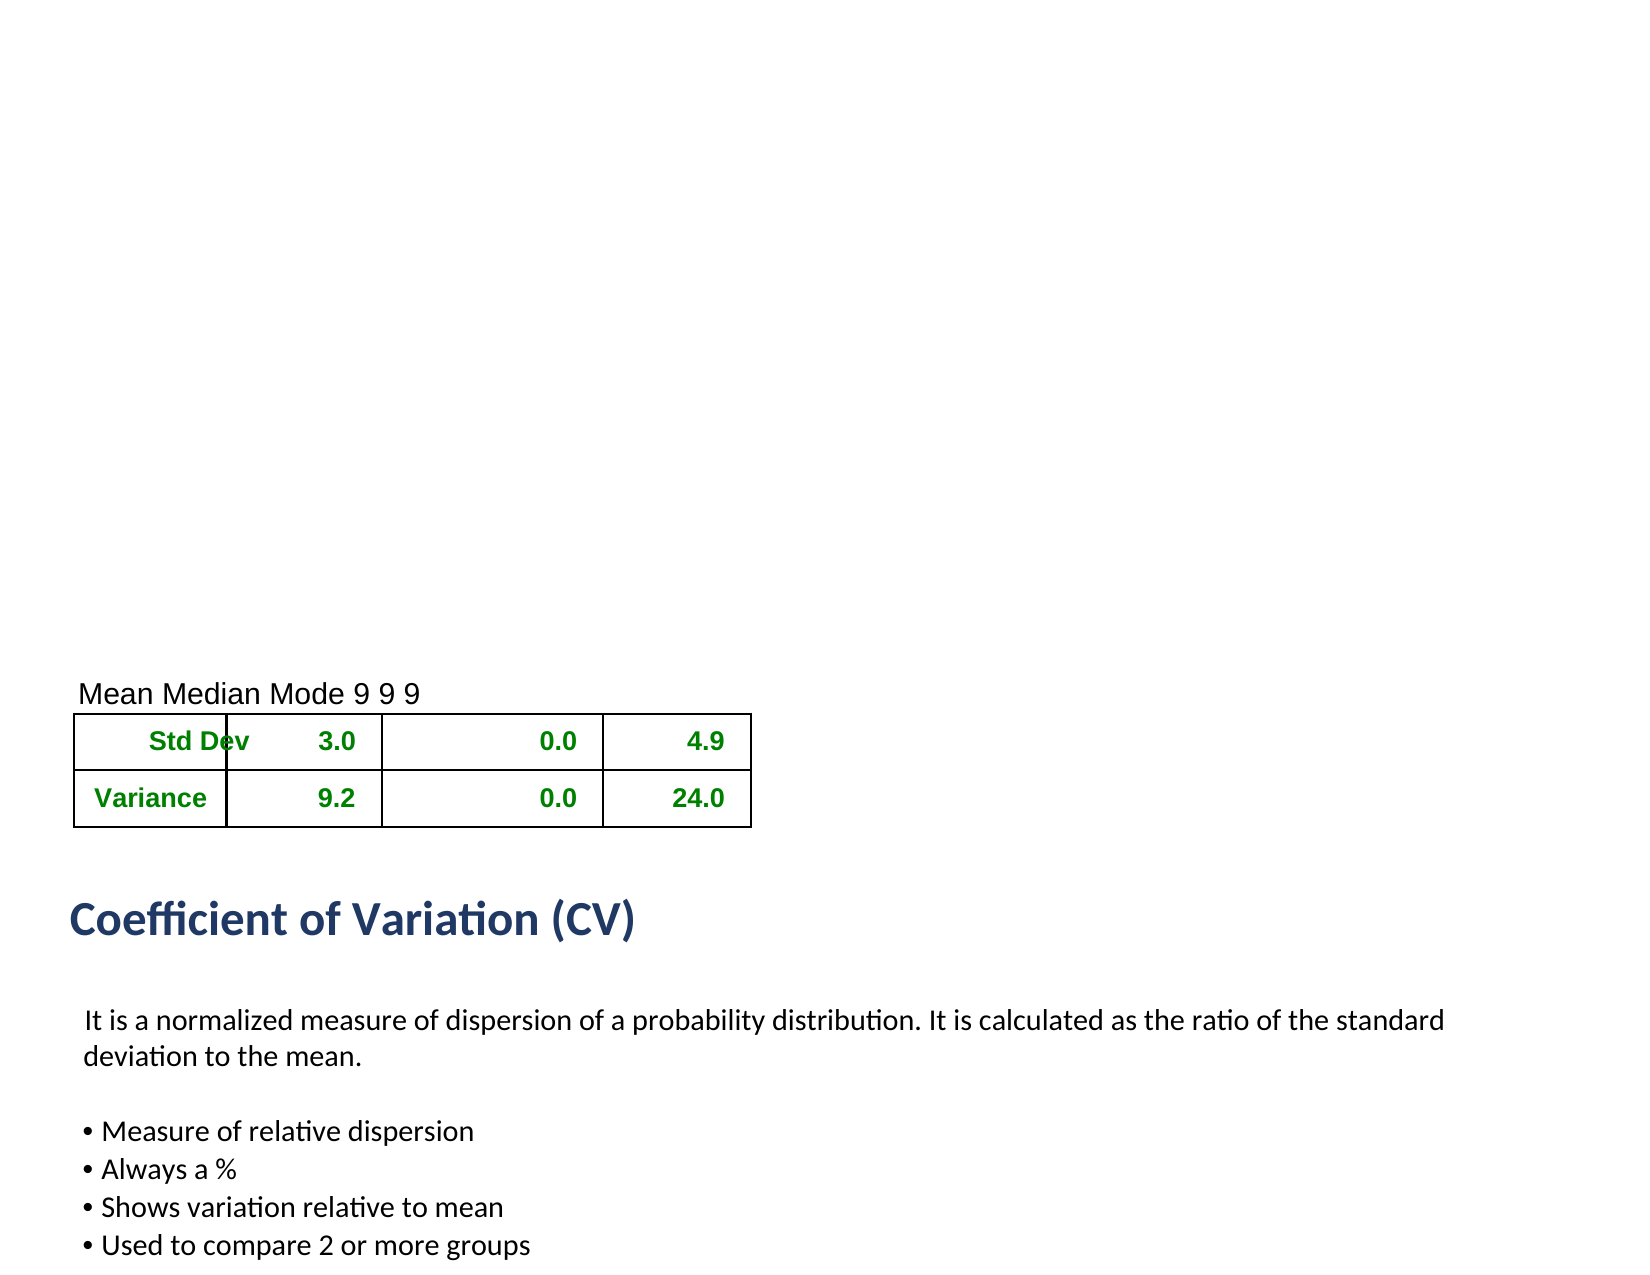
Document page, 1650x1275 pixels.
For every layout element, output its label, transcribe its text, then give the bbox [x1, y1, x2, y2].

text Coefficient of Variation (CV) [69, 888, 1649, 948]
text • Shows variation relative to mean [82, 1188, 1649, 1224]
table_cell 0.0 [383, 771, 602, 826]
table_cell 9.2 [228, 771, 381, 826]
text Mean Median Mode 9 9 9 [78, 676, 819, 711]
text • Always a % [82, 1150, 1649, 1187]
table_header 0.0 [383, 715, 602, 769]
table_cell 24.0 [604, 771, 750, 826]
table_cell Variance [75, 771, 225, 826]
table_header Std Dev [75, 715, 225, 769]
table_header 3.0 [228, 715, 381, 769]
text It is a normalized measure of dispersion of a probability distribution. It is calculated as the ratio of the standard deviation to the mean. [83, 1001, 1468, 1074]
text • Used to compare 2 or more groups [82, 1226, 1649, 1262]
text • Measure of relative dispersion [82, 1112, 1649, 1149]
table_header 4.9 [604, 715, 750, 769]
